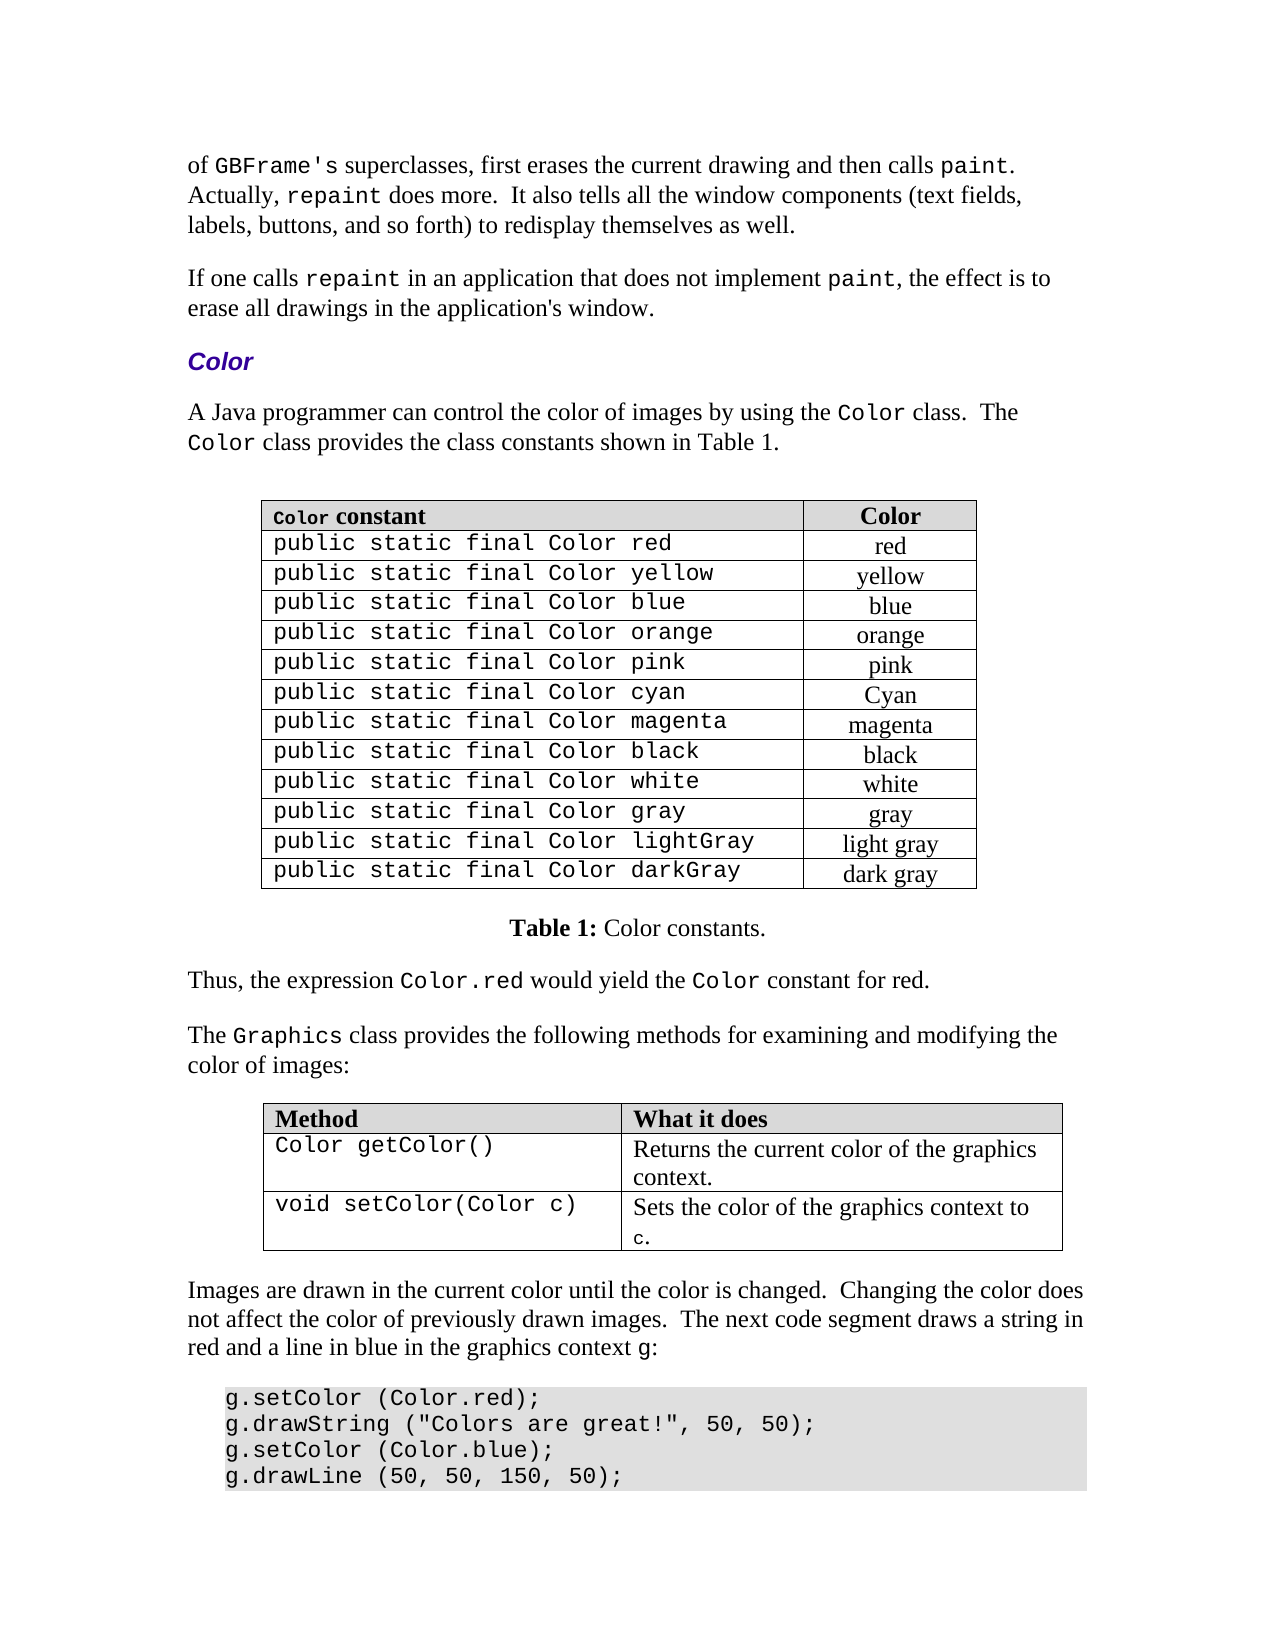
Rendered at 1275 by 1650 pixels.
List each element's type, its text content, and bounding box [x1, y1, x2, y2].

table_cell orange [804, 621, 976, 649]
table_cell public static final Color white [262, 770, 803, 798]
table_cell Returns the current color of the graphics context. [622, 1134, 1062, 1191]
table_cell magenta [804, 710, 976, 739]
table_header What it does [622, 1104, 1062, 1133]
table_cell public static final Color yellow [262, 561, 803, 590]
table_cell public static final Color black [262, 740, 803, 768]
table_cell public static final Color gray [262, 799, 803, 828]
table_cell white [804, 770, 976, 798]
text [187, 150, 1087, 239]
table_cell blue [804, 591, 976, 619]
table_cell Color getColor() [264, 1134, 621, 1191]
table_cell dark gray [804, 859, 976, 888]
table_cell public static final Color pink [262, 650, 803, 679]
text g.setColor (Color.blue); [225, 1439, 1087, 1464]
text Images are drawn in the current color until the color is changed. Changing the color does not affect the color of previously drawn images. The next code segment draws a string in red and a line in blue in the graphics context g: [187, 1275, 1087, 1363]
table_cell Sets the color of the graphics context to c. [622, 1192, 1062, 1250]
table_cell public static final Color magenta [262, 710, 803, 739]
table_cell yellow [804, 561, 976, 590]
table_cell public static final Color orange [262, 621, 803, 649]
table_cell pink [804, 650, 976, 679]
table_cell Cyan [804, 680, 976, 709]
text A Java programmer can control the color of images by using the Color class. The Color class provides the class constants shown in Table 1. [187, 397, 1087, 457]
table_cell public static final Color red [262, 531, 803, 560]
table_cell public static final Color darkGray [262, 859, 803, 888]
table_cell public static final Color lightGray [262, 829, 803, 858]
table_cell public static final Color blue [262, 591, 803, 619]
table_cell gray [804, 799, 976, 828]
table_cell black [804, 740, 976, 768]
table_cell red [804, 531, 976, 560]
text g.drawLine (50, 50, 150, 50); [225, 1464, 1087, 1491]
table_header Color [804, 501, 976, 530]
text Color [187, 347, 1087, 376]
text g.setColor (Color.red); [225, 1387, 1087, 1413]
table_header Method [264, 1104, 621, 1133]
table_cell public static final Color cyan [262, 680, 803, 709]
text Thus, the expression Color.red would yield the Color constant for red. [187, 966, 1087, 996]
text If one calls repaint in an application that does not implement paint, the effect is to erase all drawings in the application's window. [187, 263, 1087, 322]
table_header Color constant [262, 501, 803, 530]
text g.drawString ("Colors are great!", 50, 50); [225, 1413, 1087, 1439]
text Table 1: Color constants. [187, 913, 1087, 941]
table_cell void setColor(Color c) [264, 1192, 621, 1250]
table_cell light gray [804, 829, 976, 858]
text The Graphics class provides the following methods for examining and modifying the color of images: [187, 1020, 1087, 1079]
